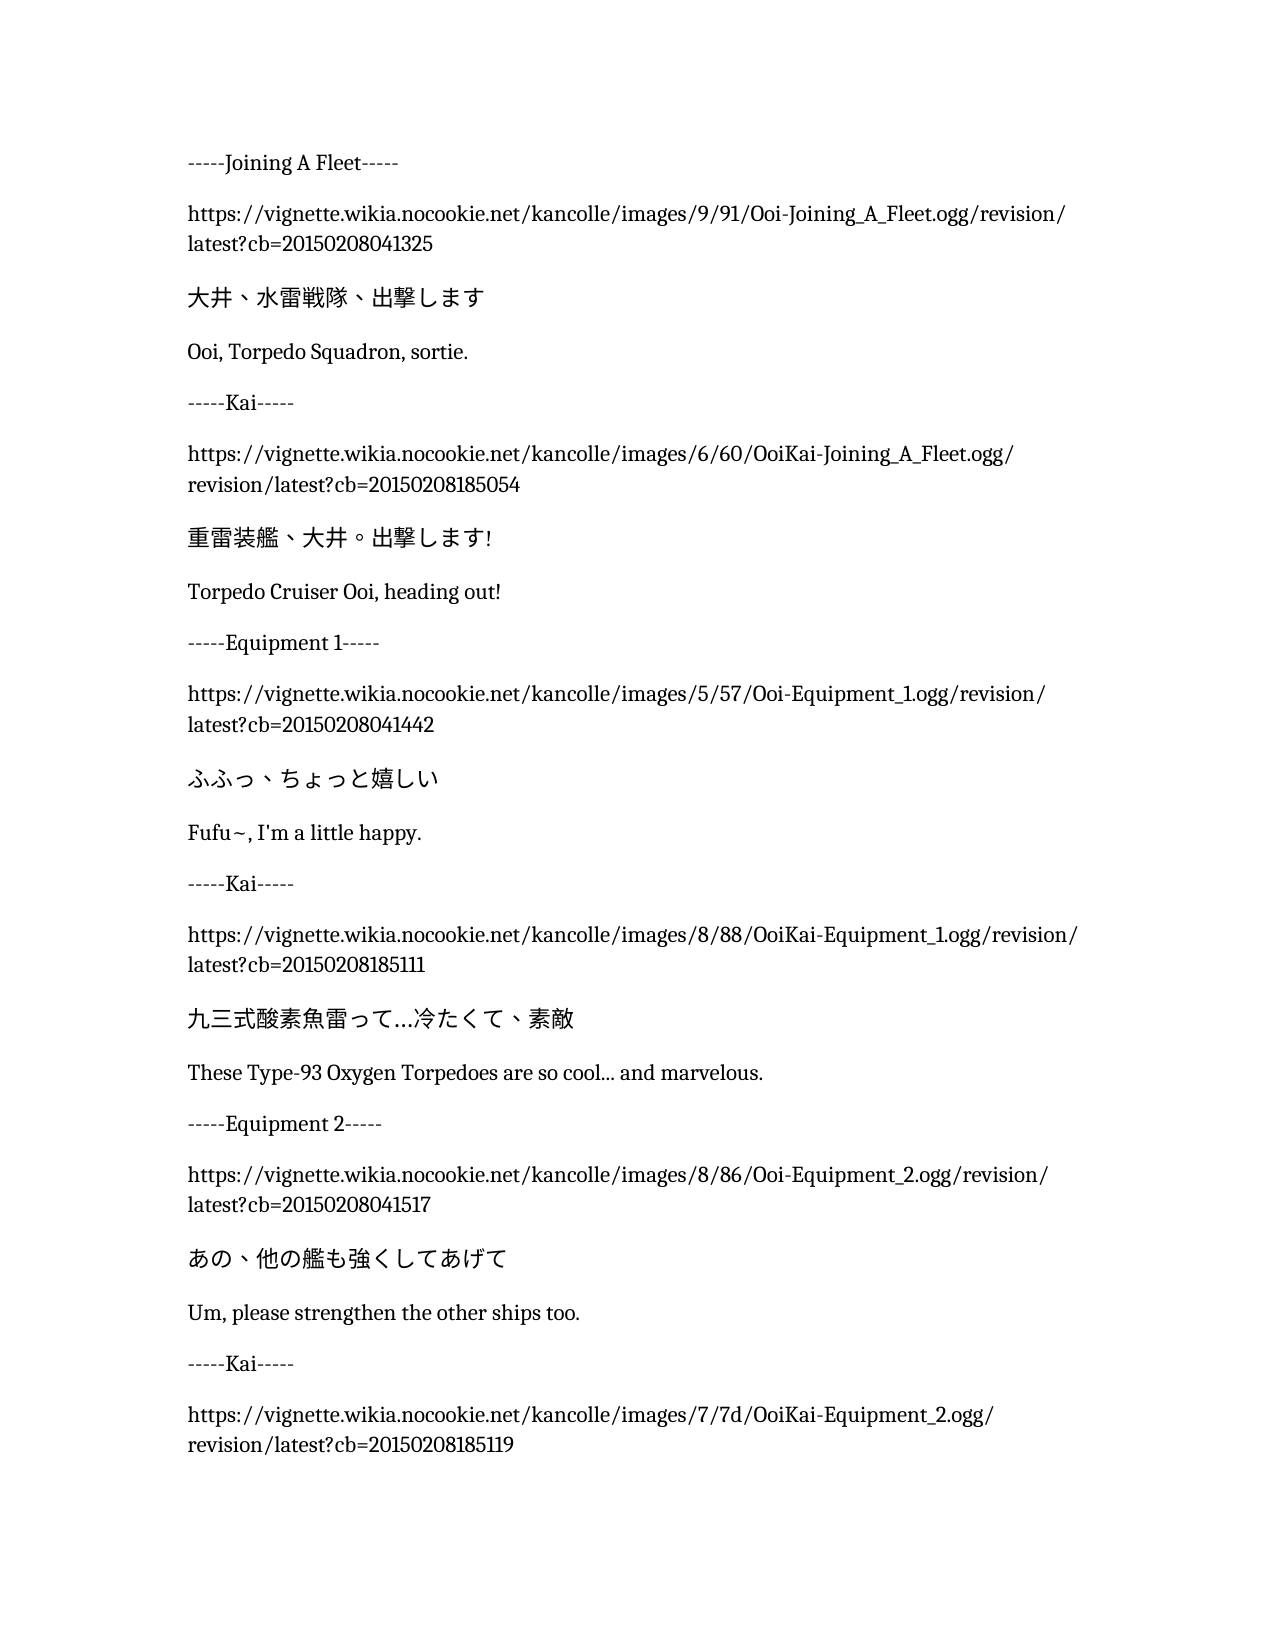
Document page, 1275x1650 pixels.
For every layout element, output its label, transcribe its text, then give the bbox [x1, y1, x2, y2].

text https://vignette.wikia.nocookie.net/kancolle/images/7/7d/OoiKai-Equipment_2.ogg/revision/latest?cb=20150208185119 [187, 1402, 1087, 1458]
text These Type-93 Oxygen Torpedoes are so cool... and marvelous. [187, 1059, 1087, 1086]
text https://vignette.wikia.nocookie.net/kancolle/images/8/86/Ooi-Equipment_2.ogg/revision/latest?cb=20150208041517 [187, 1161, 1087, 1218]
text Torpedo Cruiser Ooi, heading out! [187, 579, 1087, 606]
text -----Kai----- [187, 870, 1087, 897]
text https://vignette.wikia.nocookie.net/kancolle/images/5/57/Ooi-Equipment_1.ogg/revision/latest?cb=20150208041442 [187, 681, 1087, 738]
text -----Equipment 2----- [187, 1110, 1087, 1137]
text https://vignette.wikia.nocookie.net/kancolle/images/9/91/Ooi-Joining_A_Fleet.ogg/revision/latest?cb=20150208041325 [187, 201, 1087, 258]
text あの、他の艦も強くしてあげて [187, 1243, 1087, 1274]
text Ooi, Torpedo Squadron, sortie. [187, 339, 1087, 365]
text https://vignette.wikia.nocookie.net/kancolle/images/6/60/OoiKai-Joining_A_Fleet.ogg/revision/latest?cb=20150208185054 [187, 441, 1087, 498]
text Um, please strengthen the other ships too. [187, 1299, 1087, 1326]
text ふふっ、ちょっと嬉しい [187, 762, 1087, 794]
text -----Kai----- [187, 1351, 1087, 1377]
text -----Kai----- [187, 390, 1087, 416]
text Fufu~, I'm a little happy. [187, 819, 1087, 846]
text https://vignette.wikia.nocookie.net/kancolle/images/8/88/OoiKai-Equipment_1.ogg/revision/latest?cb=20150208185111 [187, 921, 1087, 978]
text -----Equipment 1----- [187, 630, 1087, 657]
text 重雷装艦、大井。出撃します! [187, 522, 1087, 554]
text 九三式酸素魚雷って…冷たくて、素敵 [187, 1003, 1087, 1034]
text -----Joining A Fleet----- [187, 150, 1087, 176]
text 大井、水雷戦隊、出撃します [187, 282, 1087, 313]
